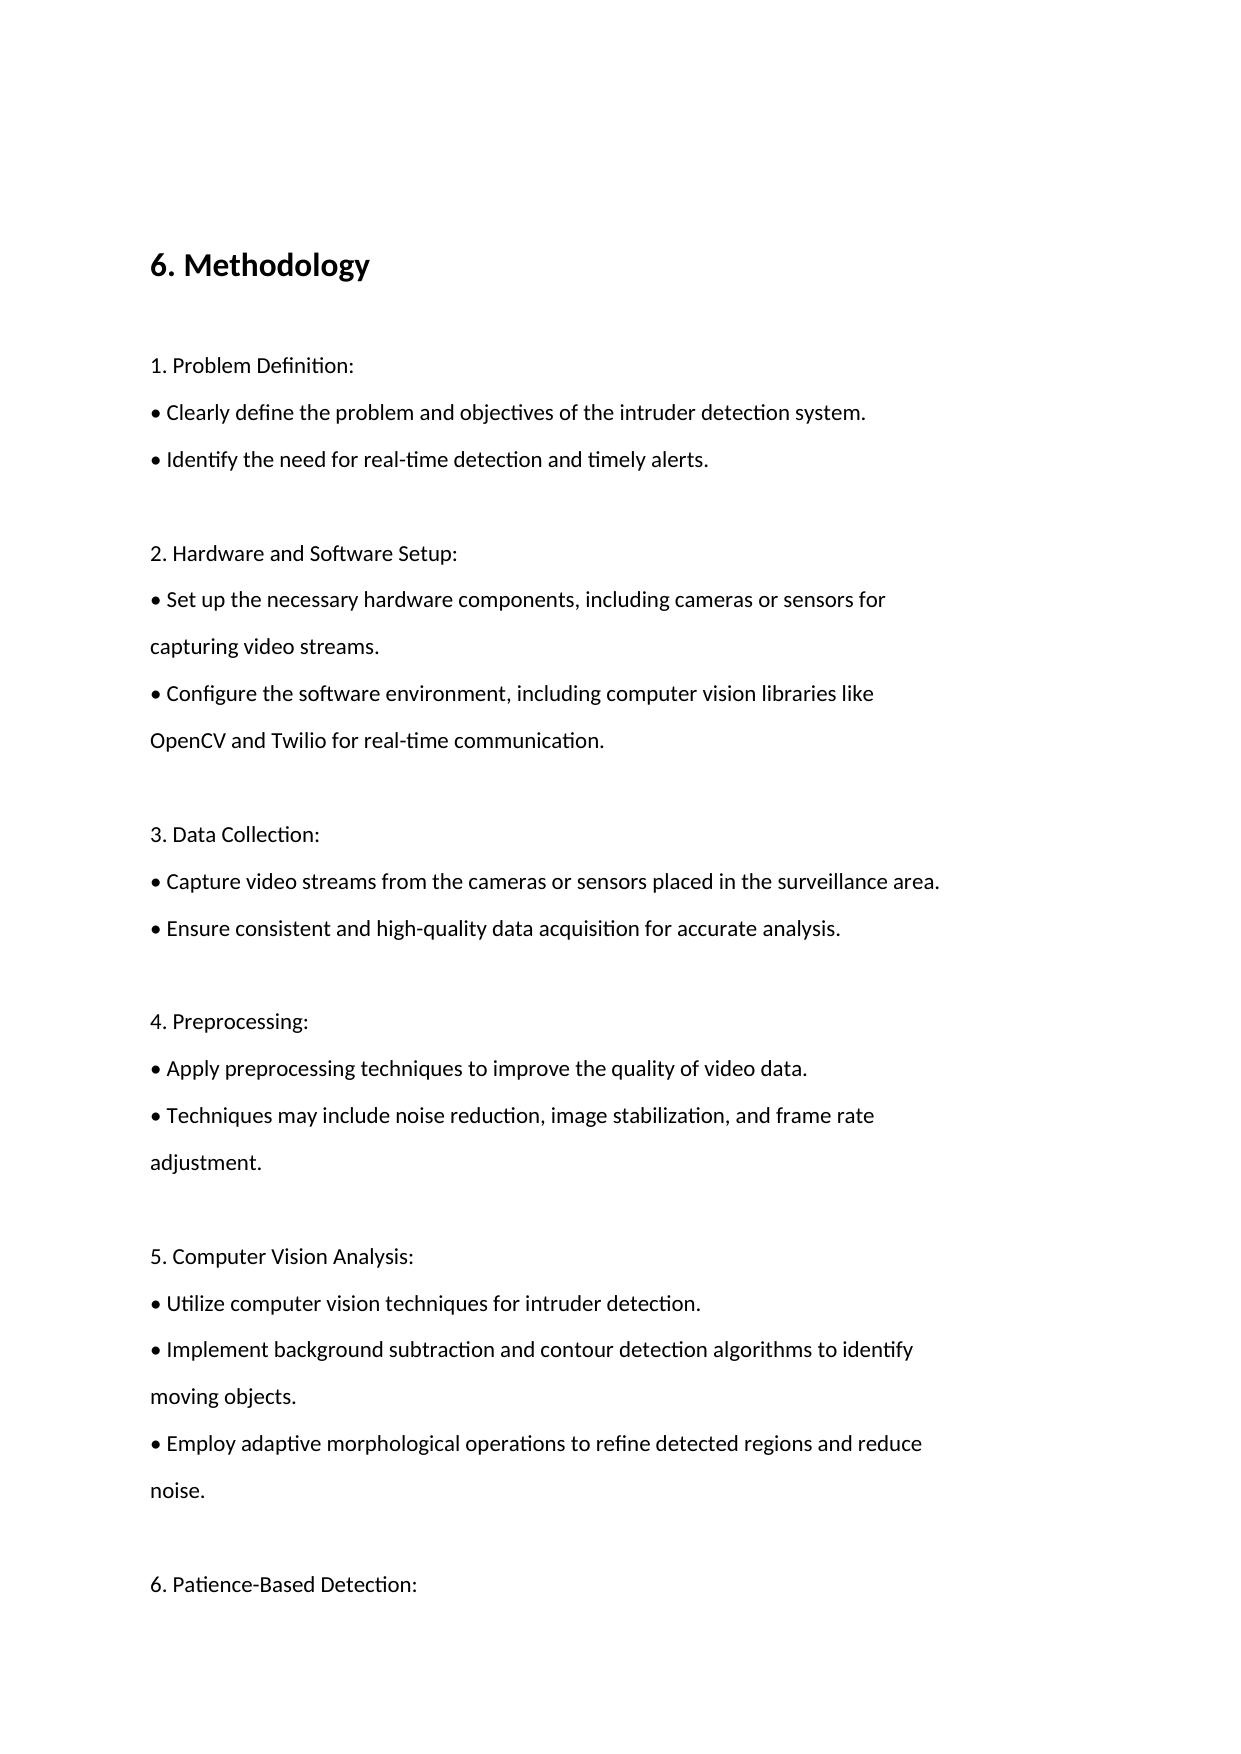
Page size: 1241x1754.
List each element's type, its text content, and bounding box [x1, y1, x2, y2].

text • Set up the necessary hardware components, including cameras or sensors for [150, 586, 1090, 614]
text moving objects. [150, 1382, 1090, 1411]
text adjustment. [150, 1148, 1090, 1176]
text • Techniques may include noise reduction, image stabilization, and frame rate [150, 1101, 1090, 1129]
text • Identify the need for real-time detection and timely alerts. [150, 445, 1090, 473]
text • Ensure consistent and high-quality data acquisition for accurate analysis. [150, 914, 1090, 942]
text 6. Patience-Based Detection: [150, 1570, 1090, 1598]
text • Capture video streams from the cameras or sensors placed in the surveillance area. [150, 867, 1090, 895]
text 2. Hardware and Software Setup: [150, 539, 1090, 567]
text OpenCV and Twilio for real-time communication. [150, 726, 1090, 754]
text 5. Computer Vision Analysis: [150, 1242, 1090, 1270]
text capturing video streams. [150, 632, 1090, 661]
text • Clearly define the problem and objectives of the intruder detection system. [150, 398, 1090, 426]
text • Employ adaptive morphological operations to refine detected regions and reduce [150, 1429, 1090, 1457]
text • Implement background subtraction and contour detection algorithms to identify [150, 1336, 1090, 1364]
text noise. [150, 1476, 1090, 1504]
text 1. Problem Definition: [150, 351, 1090, 379]
text • Apply preprocessing techniques to improve the quality of video data. [150, 1054, 1090, 1082]
text 3. Data Collection: [150, 820, 1090, 848]
text • Configure the software environment, including computer vision libraries like [150, 679, 1090, 707]
text 6. Methodology [150, 244, 1090, 284]
text 4. Preprocessing: [150, 1007, 1090, 1036]
text • Utilize computer vision techniques for intruder detection. [150, 1289, 1090, 1317]
